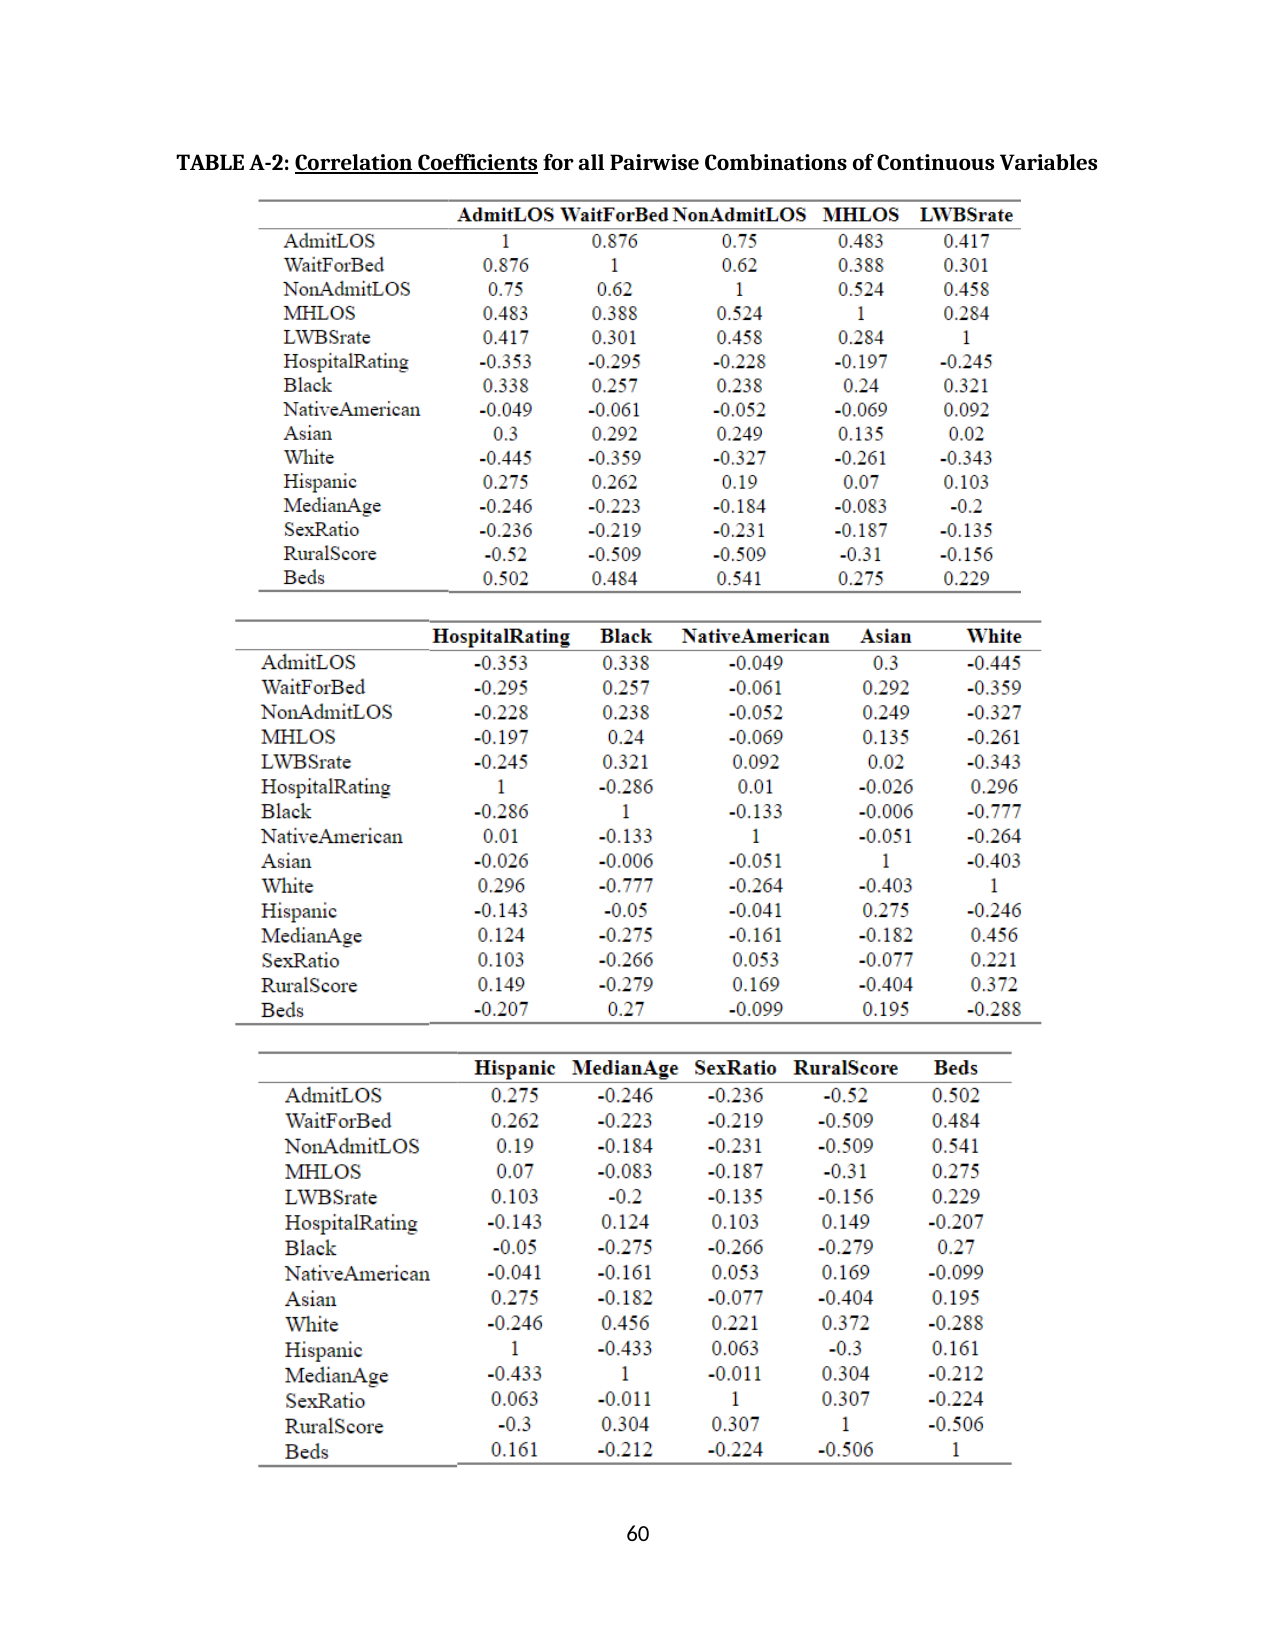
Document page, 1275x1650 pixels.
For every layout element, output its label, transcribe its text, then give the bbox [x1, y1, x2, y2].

picture [233, 617, 1042, 1029]
picture [254, 195, 1021, 599]
picture [256, 1047, 1019, 1471]
text TABLE A-2: Correlation Coefficients for all Pairwise Combinations of Continuous Variables [150, 150, 1125, 176]
